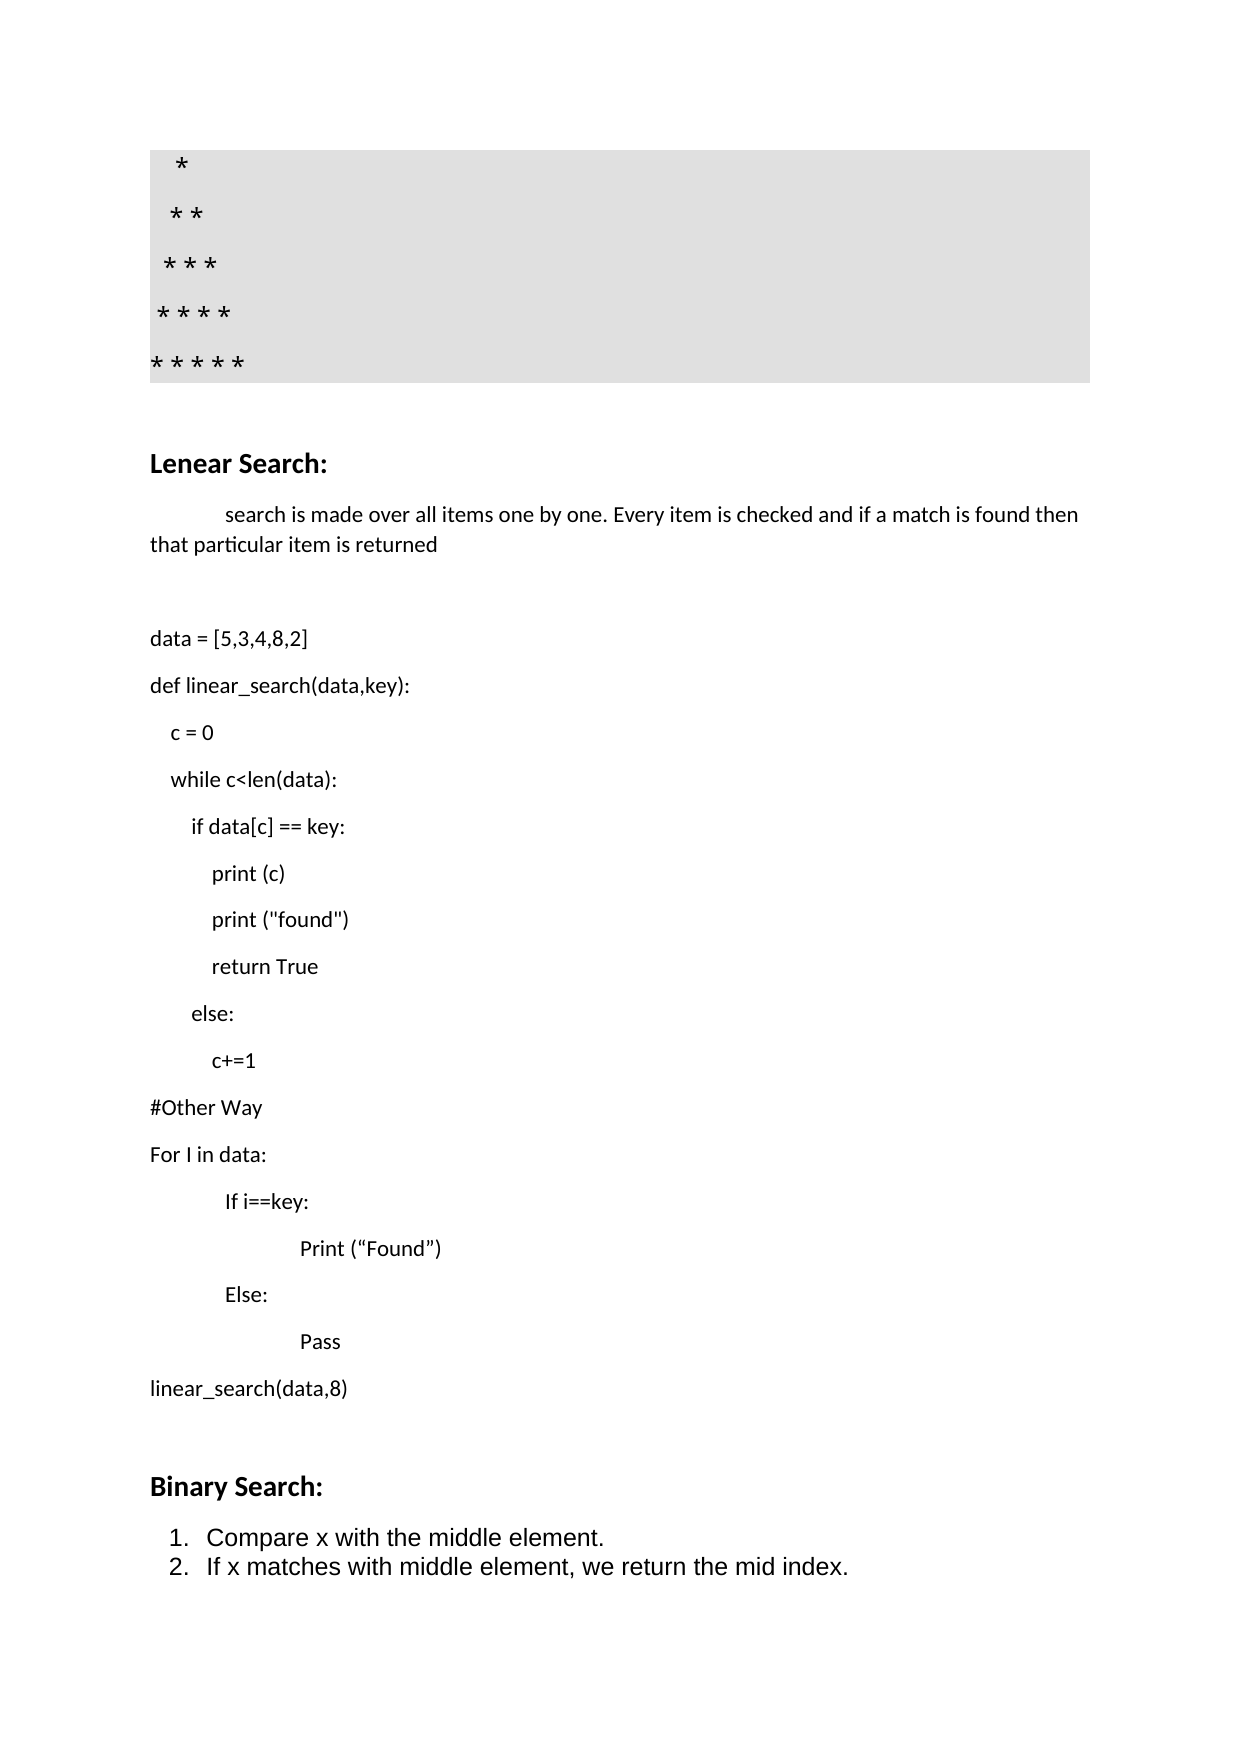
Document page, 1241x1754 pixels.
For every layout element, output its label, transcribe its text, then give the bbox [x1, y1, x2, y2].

text Lenear Search: [150, 445, 1090, 481]
text * * * * [150, 299, 1090, 333]
text linear_search(data,8) [150, 1374, 1090, 1402]
list Compare x with the middle element. [169, 1523, 1090, 1552]
list If x matches with middle element, we return the mid index. [169, 1552, 1090, 1581]
text c+=1 [150, 1046, 1090, 1074]
text print ("found") [150, 906, 1090, 934]
text #Other Way [150, 1093, 1090, 1121]
text print (c) [150, 859, 1090, 887]
text Print (“Found”) [150, 1234, 1090, 1262]
text data = [5,3,4,8,2] [150, 624, 1090, 652]
text Else: [150, 1281, 1090, 1309]
text return True [150, 952, 1090, 981]
text while c<len(data): [150, 765, 1090, 793]
text * * * * * [150, 349, 1090, 383]
text else: [150, 999, 1090, 1027]
text c = 0 [150, 718, 1090, 746]
text Binary Search: [150, 1468, 1090, 1504]
text * * * [150, 249, 1090, 283]
text Pass [150, 1327, 1090, 1356]
text For I in data: [150, 1140, 1090, 1168]
text * [150, 150, 1090, 184]
text def linear_search(data,key): [150, 671, 1090, 699]
text * * [150, 200, 1090, 234]
text search is made over all items one by one. Every item is checked and if a match is found then that particular item is returned [150, 500, 1090, 559]
text If i==key: [150, 1187, 1090, 1215]
text if data[c] == key: [150, 812, 1090, 840]
